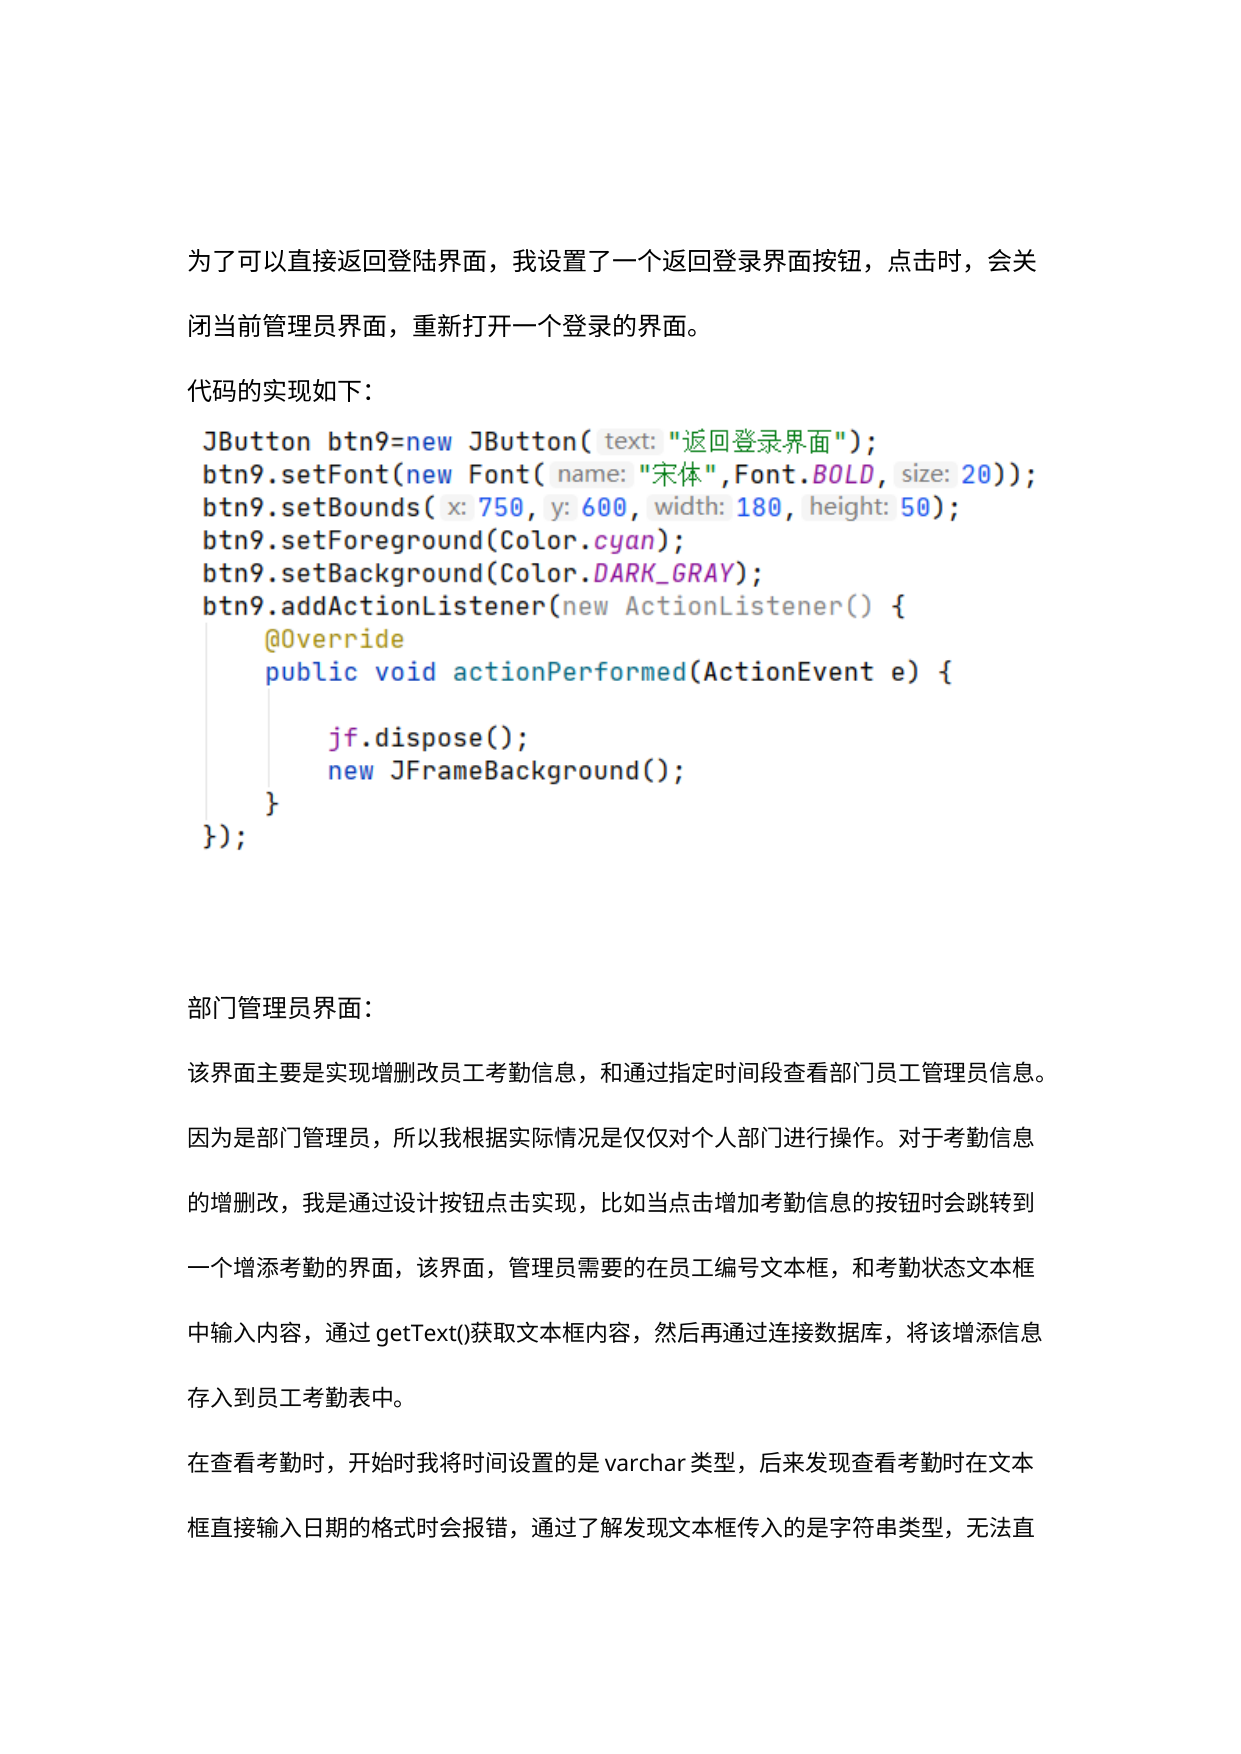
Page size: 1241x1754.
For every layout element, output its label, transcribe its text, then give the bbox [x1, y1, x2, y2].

picture [187, 422, 1052, 894]
text 代码的实现如下： [187, 357, 1053, 422]
text 为了可以直接返回登陆界面，我设置了一个返回登录界面按钮，点击时，会关闭当前管理员界面，重新打开一个登录的界面。 [187, 227, 1053, 357]
text 因为是部门管理员，所以我根据实际情况是仅仅对个人部门进行操作。对于考勤信息的增删改，我是通过设计按钮点击实现，比如当点击增加考勤信息的按钮时会跳转到一个增添考勤的界面，该界面，管理员需要的在员工编号文本框，和考勤状态文本框中输入内容，通过getText()获取文本框内容，然后再通过连接数据库，将该增添信息存入到员工考勤表中。 [187, 1104, 1053, 1429]
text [187, 1429, 1053, 1559]
text 该界面主要是实现增删改员工考勤信息，和通过指定时间段查看部门员工管理员信息。 [187, 1039, 1053, 1104]
text 部门管理员界面： [187, 974, 1053, 1039]
